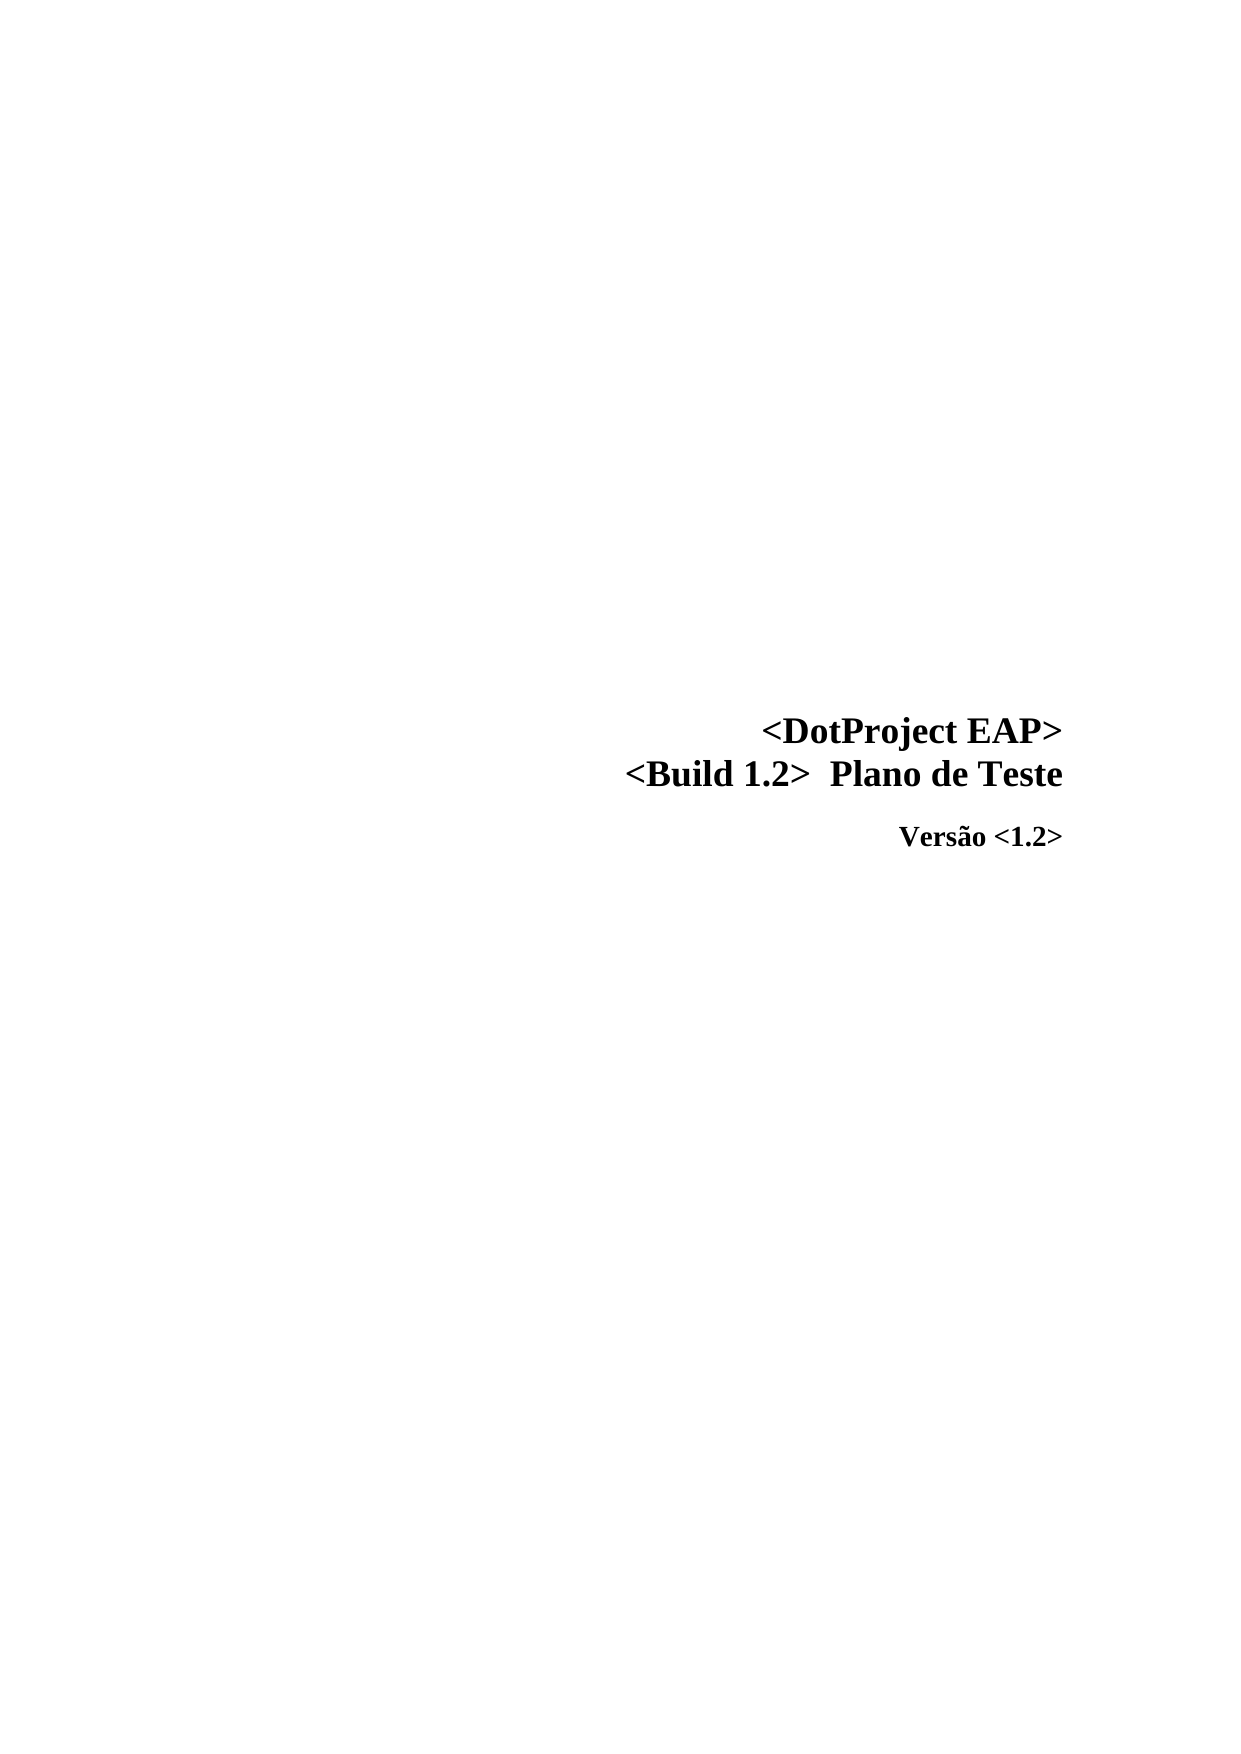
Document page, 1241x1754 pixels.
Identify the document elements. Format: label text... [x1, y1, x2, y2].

text <Build 1.2> Plano de Teste [177, 751, 1063, 794]
text Versão <1.2> [177, 819, 1063, 853]
text <DotProject EAP> [177, 708, 1063, 751]
